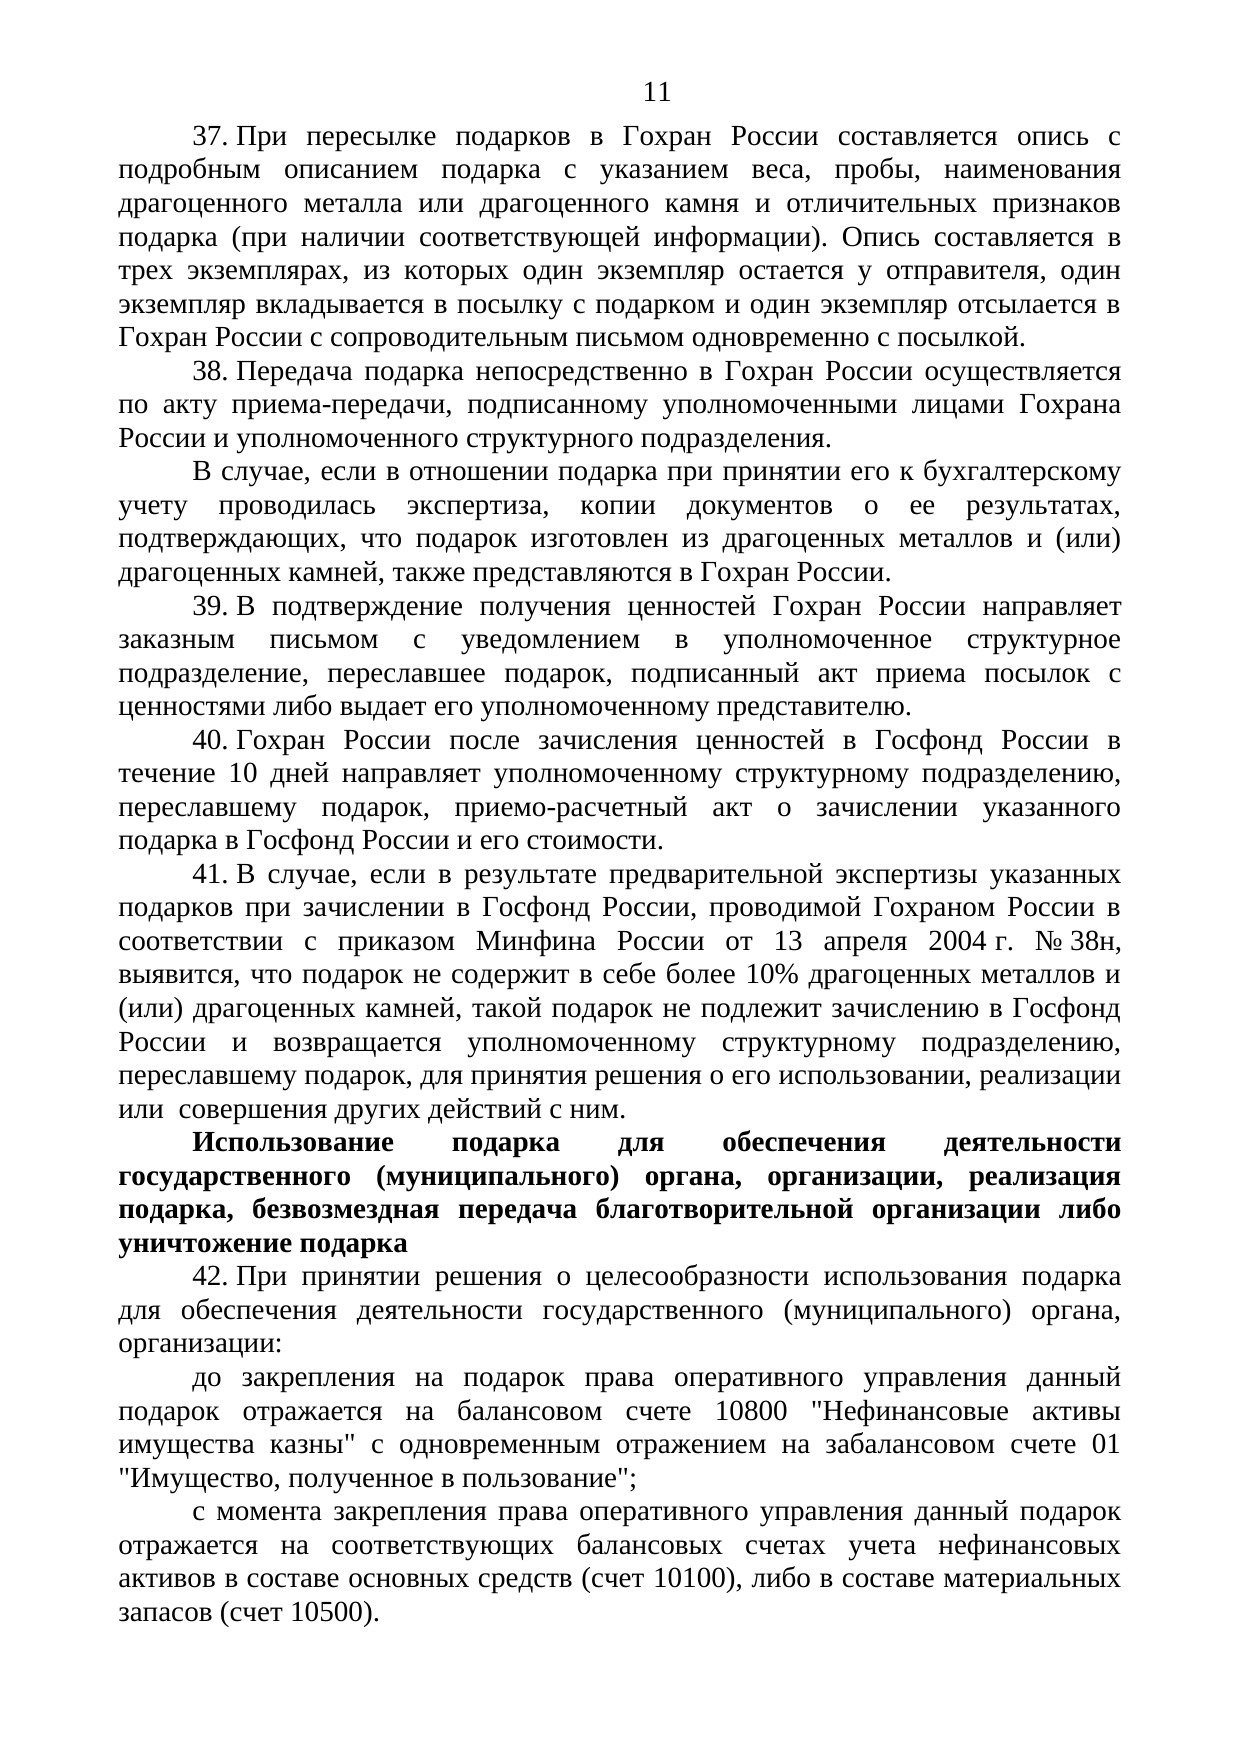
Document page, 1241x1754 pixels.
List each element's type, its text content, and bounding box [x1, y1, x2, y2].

text 38. Передача подарка непосредственно в Гохран России осуществляется по акту приема-передачи, подписанному уполномоченными лицами Гохрана России и уполномоченного структурного подразделения. [118, 353, 1122, 453]
list с момента закрепления права оперативного управления данный подарок отражается на соответствующих балансовых счетах учета нефинансовых активов в составе основных средств (счет 10100), либо в составе материальных запасов (счет 10500). [118, 1493, 1122, 1627]
text 41. В случае, если в результате предварительной экспертизы указанных подарков при зачислении в Госфонд России, проводимой Гохраном России в соответствии с приказом Минфина России от 13 апреля 2004 г. № 38н, выявится, что подарок не содержит в себе более 10% драгоценных металлов и (или) драгоценных камней, такой подарок не подлежит зачислению в Госфонд России и возвращается уполномоченному структурному подразделению, переславшему подарок, для принятия решения о его использовании, реализации или совершения других действий с ним. [118, 856, 1122, 1124]
text 39. В подтверждение получения ценностей Гохран России направляет заказным письмом с уведомлением в уполномоченное структурное подразделение, переславшее подарок, подписанный акт приема посылок с ценностями либо выдает его уполномоченному представителю. [118, 588, 1122, 722]
text В случае, если в отношении подарка при принятии его к бухгалтерскому учету проводилась экспертиза, копии документов о ее результатах, подтверждающих, что подарок изготовлен из драгоценных металлов и (или) драгоценных камней, также представляются в Гохран России. [118, 453, 1122, 588]
text Использование подарка для обеспечения деятельности государственного (муниципального) органа, организации, реализация подарка, безвозмездная передача благотворительной организации либо уничтожение подарка [118, 1124, 1122, 1258]
text 37. При пересылке подарков в Гохран России составляется опись с подробным описанием подарка с указанием веса, пробы, наименования драгоценного металла или драгоценного камня и отличительных признаков подарка (при наличии соответствующей информации). Опись составляется в трех экземплярах, из которых один экземпляр остается у отправителя, один экземпляр вкладывается в посылку с подарком и один экземпляр отсылается в Гохран России с сопроводительным письмом одновременно с посылкой. [118, 118, 1122, 353]
list 42. При принятии решения о целесообразности использования подарка для обеспечения деятельности государственного (муниципального) органа, организации: [118, 1258, 1122, 1359]
list до закрепления на подарок права оперативного управления данный подарок отражается на балансовом счете 10800 "Нефинансовые активы имущества казны" с одновременным отражением на забалансовом счете 01 "Имущество, полученное в пользование"; [118, 1359, 1122, 1493]
text 40. Гохран России после зачисления ценностей в Госфонд России в течение 10 дней направляет уполномоченному структурному подразделению, переславшему подарок, приемо-расчетный акт о зачислении указанного подарка в Госфонд России и его стоимости. [118, 722, 1122, 856]
